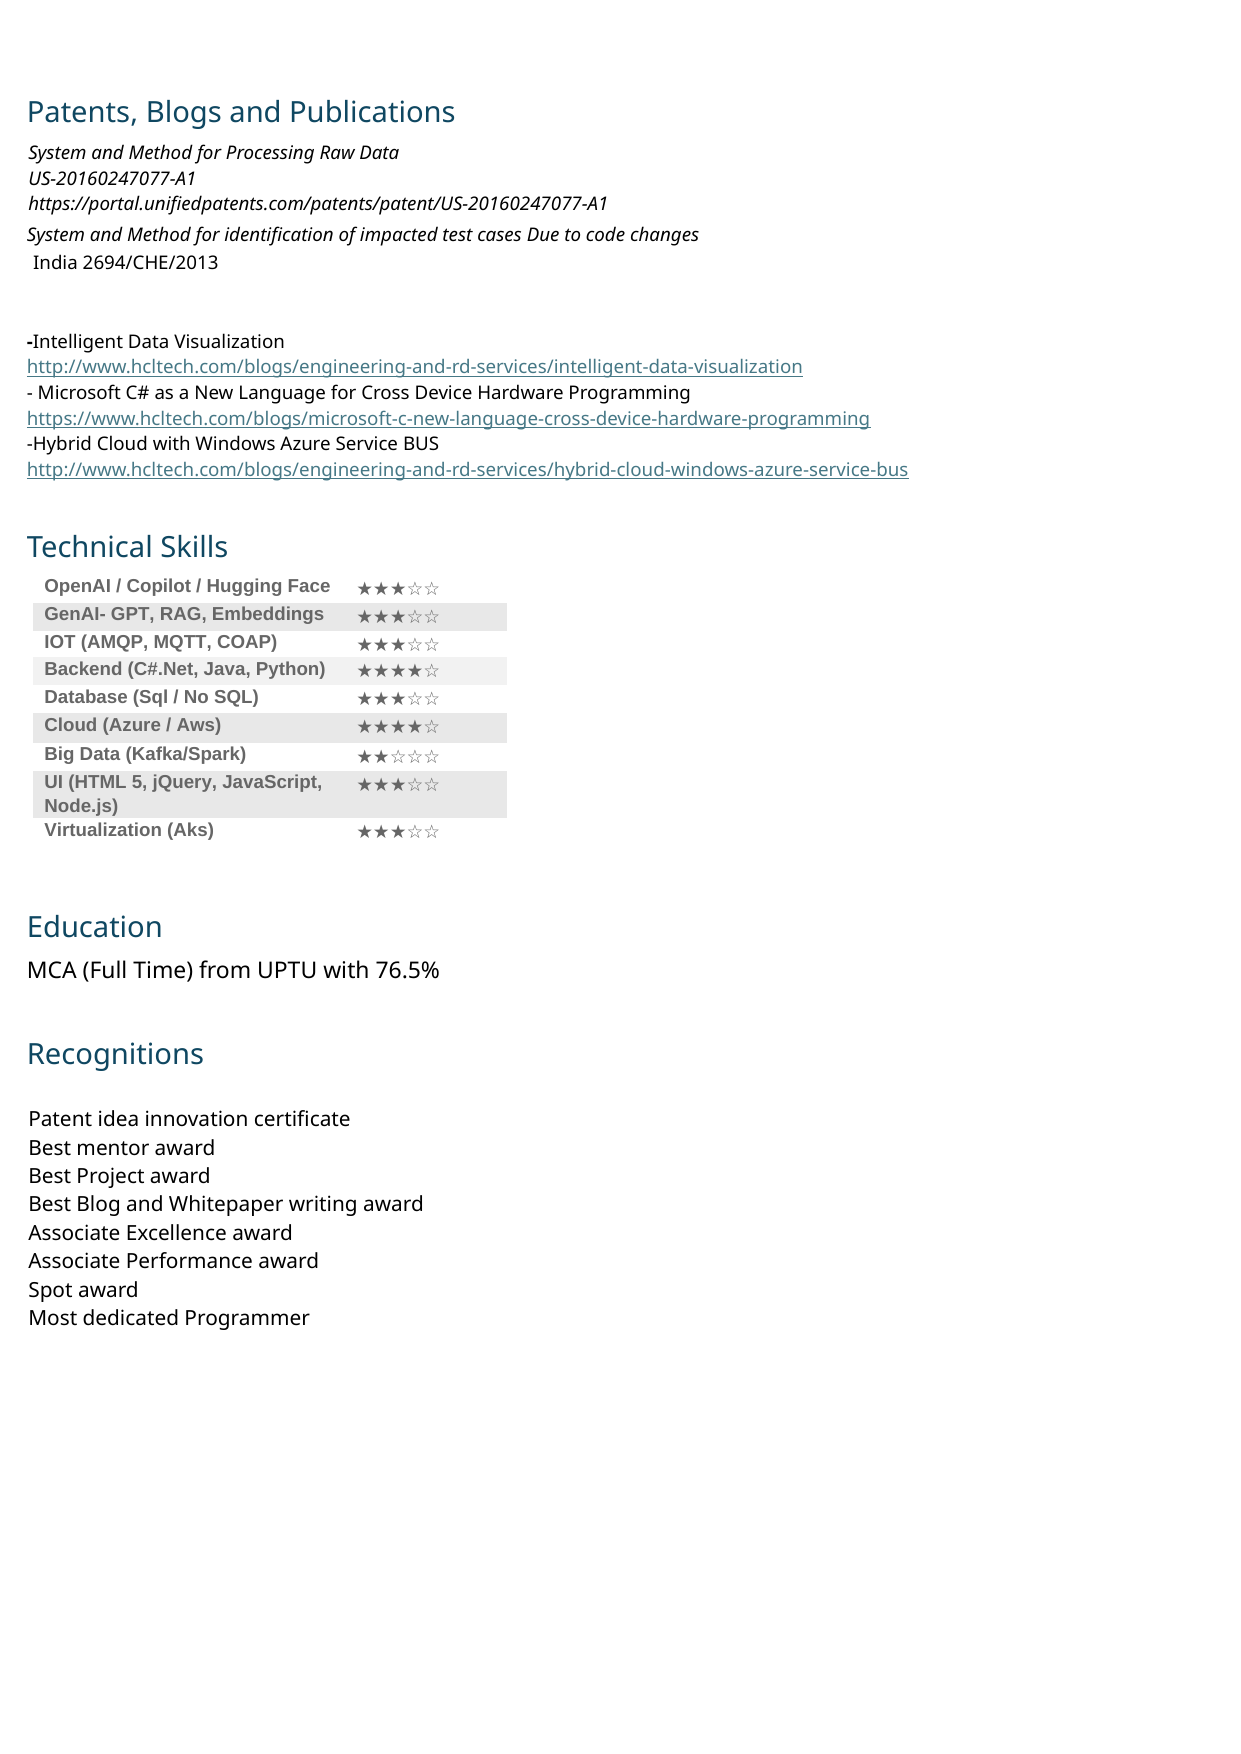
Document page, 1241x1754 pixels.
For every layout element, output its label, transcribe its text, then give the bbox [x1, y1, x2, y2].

table_cell Patents, Blogs and Publications System and Method for Processing Raw Data US-20160247077-A1 https://portal.unifiedpatents.com/patents/patent/US-20160247077-A1 System and Method for identification of impacted test cases Due to code changes India 2694/CHE/2013 -Intelligent Data Visualization http://www.hcltech.com/blogs/engineering-and-rd-services/intelligent-data-visualization - Microsoft C# as a New Language for Cross Device Hardware Programming https://www.hcltech.com/blogs/microsoft-c-new-language-cross-device-hardware-programming -Hybrid Cloud with Windows Azure Service BUS http://www.hcltech.com/blogs/engineering-and-rd-services/hybrid-cloud-windows-azure-service-bus Technical Skills Education MCA (Full Time) from UPTU with 76.5% Recognitions Patent idea innovation certificate Best mentor award Best Project award Best Blog and Whitepaper writing award Associate Excellence award Associate Performance award Spot award Most dedicated Programmer [15, 75, 1223, 1391]
